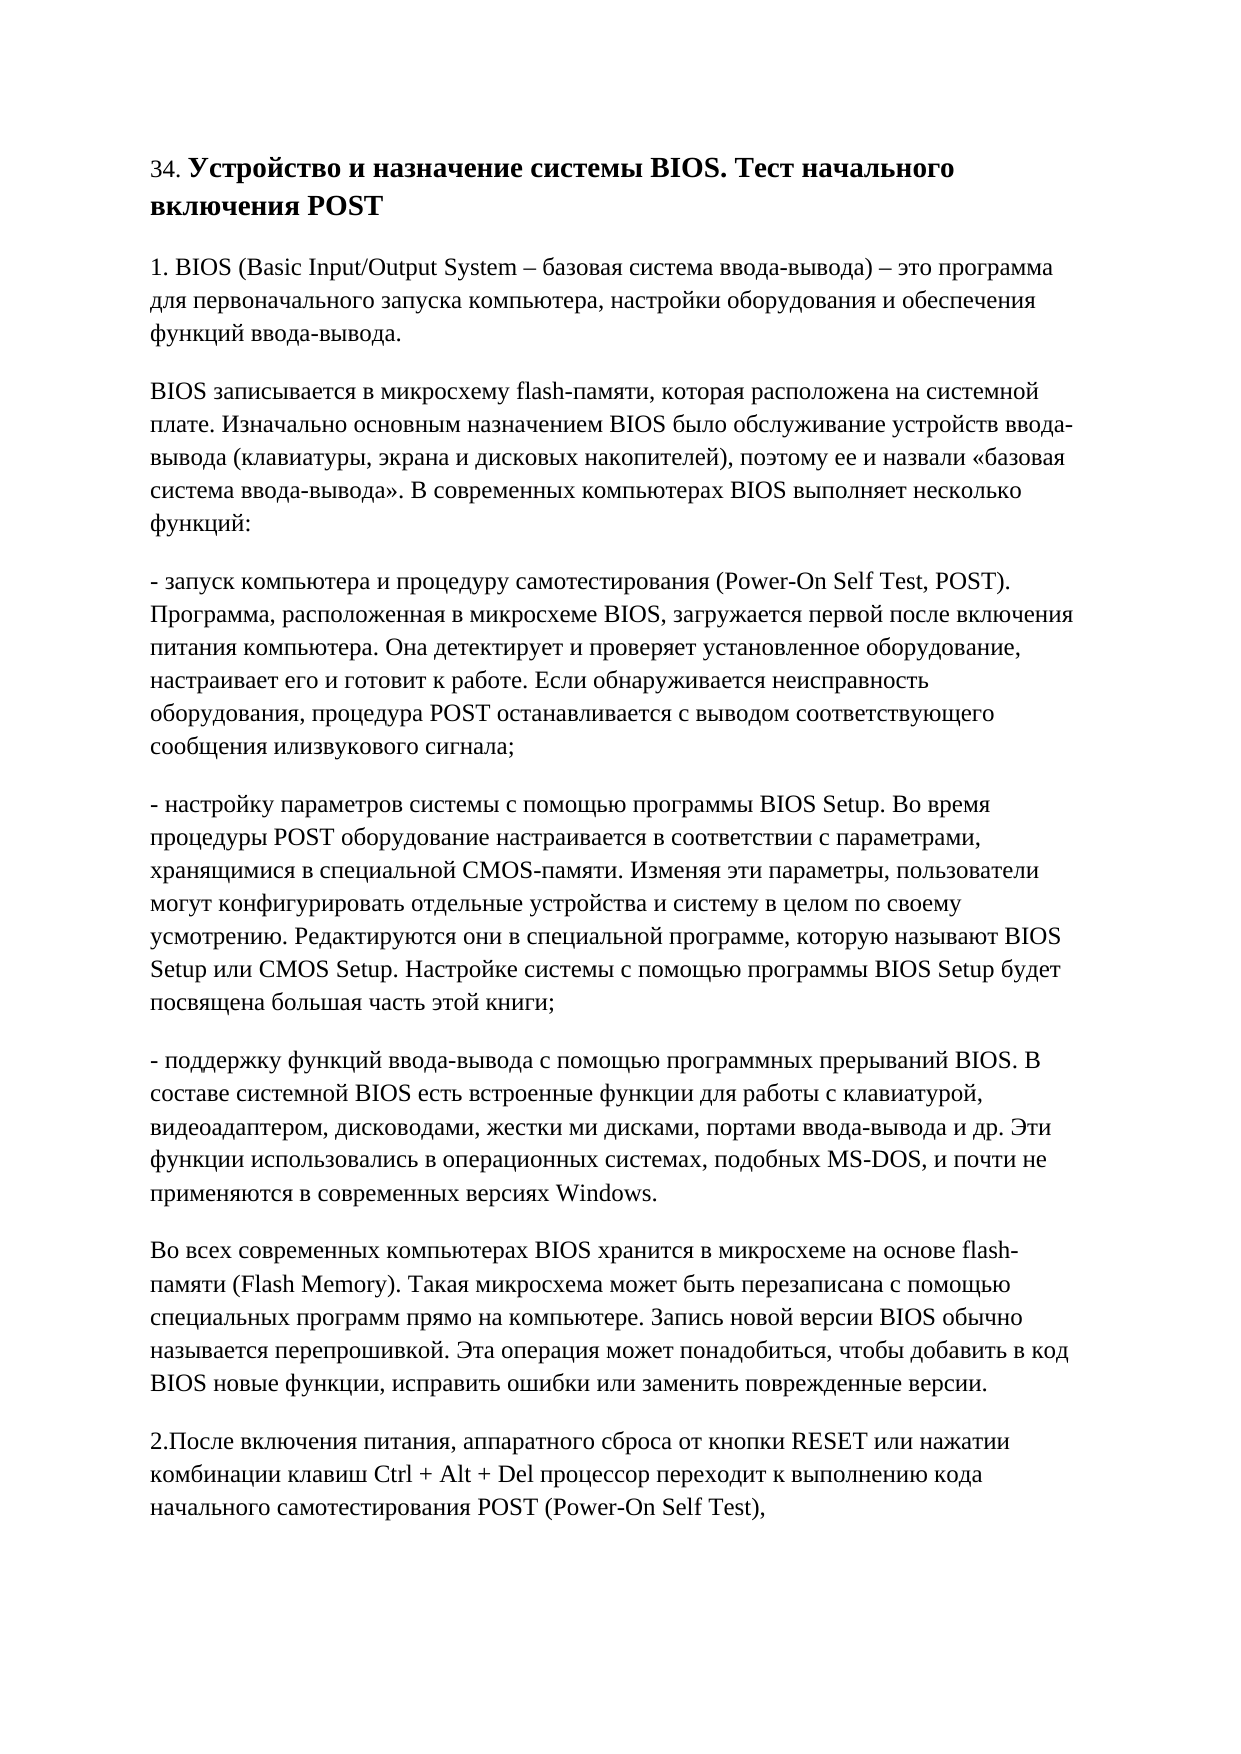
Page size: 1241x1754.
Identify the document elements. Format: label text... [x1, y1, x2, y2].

text Во всех современных компьютерах BIOS хранится в микросхеме на основе flash-памяти (Flash Memory). Такая микросхема может быть перезаписана с помощью специальных программ прямо на компьютере. Запись новой версии BIOS обычно называется перепрошивкой. Эта операция может понадобиться, чтобы добавить в код BIOS новые функции, исправить ошибки или заменить поврежденные версии. [150, 1236, 1090, 1396]
text - настройку параметров системы с помощью программы BIOS Setup. Во время процедуры POST оборудование настраивается в соответствии с параметрами, хранящимися в специальной CMOS-памяти. Изменяя эти параметры, пользователи могут конфигурировать отдельные устройства и систему в целом по своему усмотрению. Редактируются они в специальной программе, которую называют BIOS Setup или CMOS Setup. Настройке системы с помощью программы BIOS Setup будет посвящена большая часть этой книги; [150, 789, 1090, 1016]
text - запуск компьютера и процедуру самотестирования (Power-On Self Test, POST). Программа, расположенная в микросхеме BIOS, загружается первой после включения питания компьютера. Она детектирует и проверяет установленное оборудование, настраивает его и готовит к работе. Если обнаруживается неисправность оборудования, процедура POST останавливается с выводом соответствующего сообщения илизвукового сигнала; [150, 566, 1090, 760]
text 1. BIOS (Basic Input/Output System – базовая система ввода-вывода) – это программа для первоначального запуска компьютера, настройки оборудования и обеспечения функций ввода-вывода. [150, 252, 1090, 347]
text 2.После включения питания, аппаратного сброса от кнопки RESET или нажатии комбинации клавиш Ctrl + Alt + Del процессор переходит к выполнению кода начального самотестирования POST (Power-On Self Test), [150, 1426, 1090, 1521]
text BIOS записывается в микросхему flash-памяти, которая расположена на системной плате. Изначально основным назначением BIOS было обслуживание устройств ввода-вывода (клавиатуры, экрана и дисковых накопителей), поэтому ее и назвали «базовая система ввода-вывода». В современных компьютерах BIOS выполняет несколько функций: [150, 376, 1090, 537]
text - поддержку функций ввода-вывода с помощью программных прерываний BIOS. В составе системной BIOS есть встроенные функции для работы с клавиатурой, видеоадаптером, дисководами, жестки ми дисками, портами ввода-вывода и др. Эти функции использовались в операционных системах, подобных MS-DOS, и почти не применяются в современных версиях Windows. [150, 1046, 1090, 1206]
subtitle 34. Устройство и назначение системы BIOS. Тест начального включения POST [150, 150, 1090, 222]
